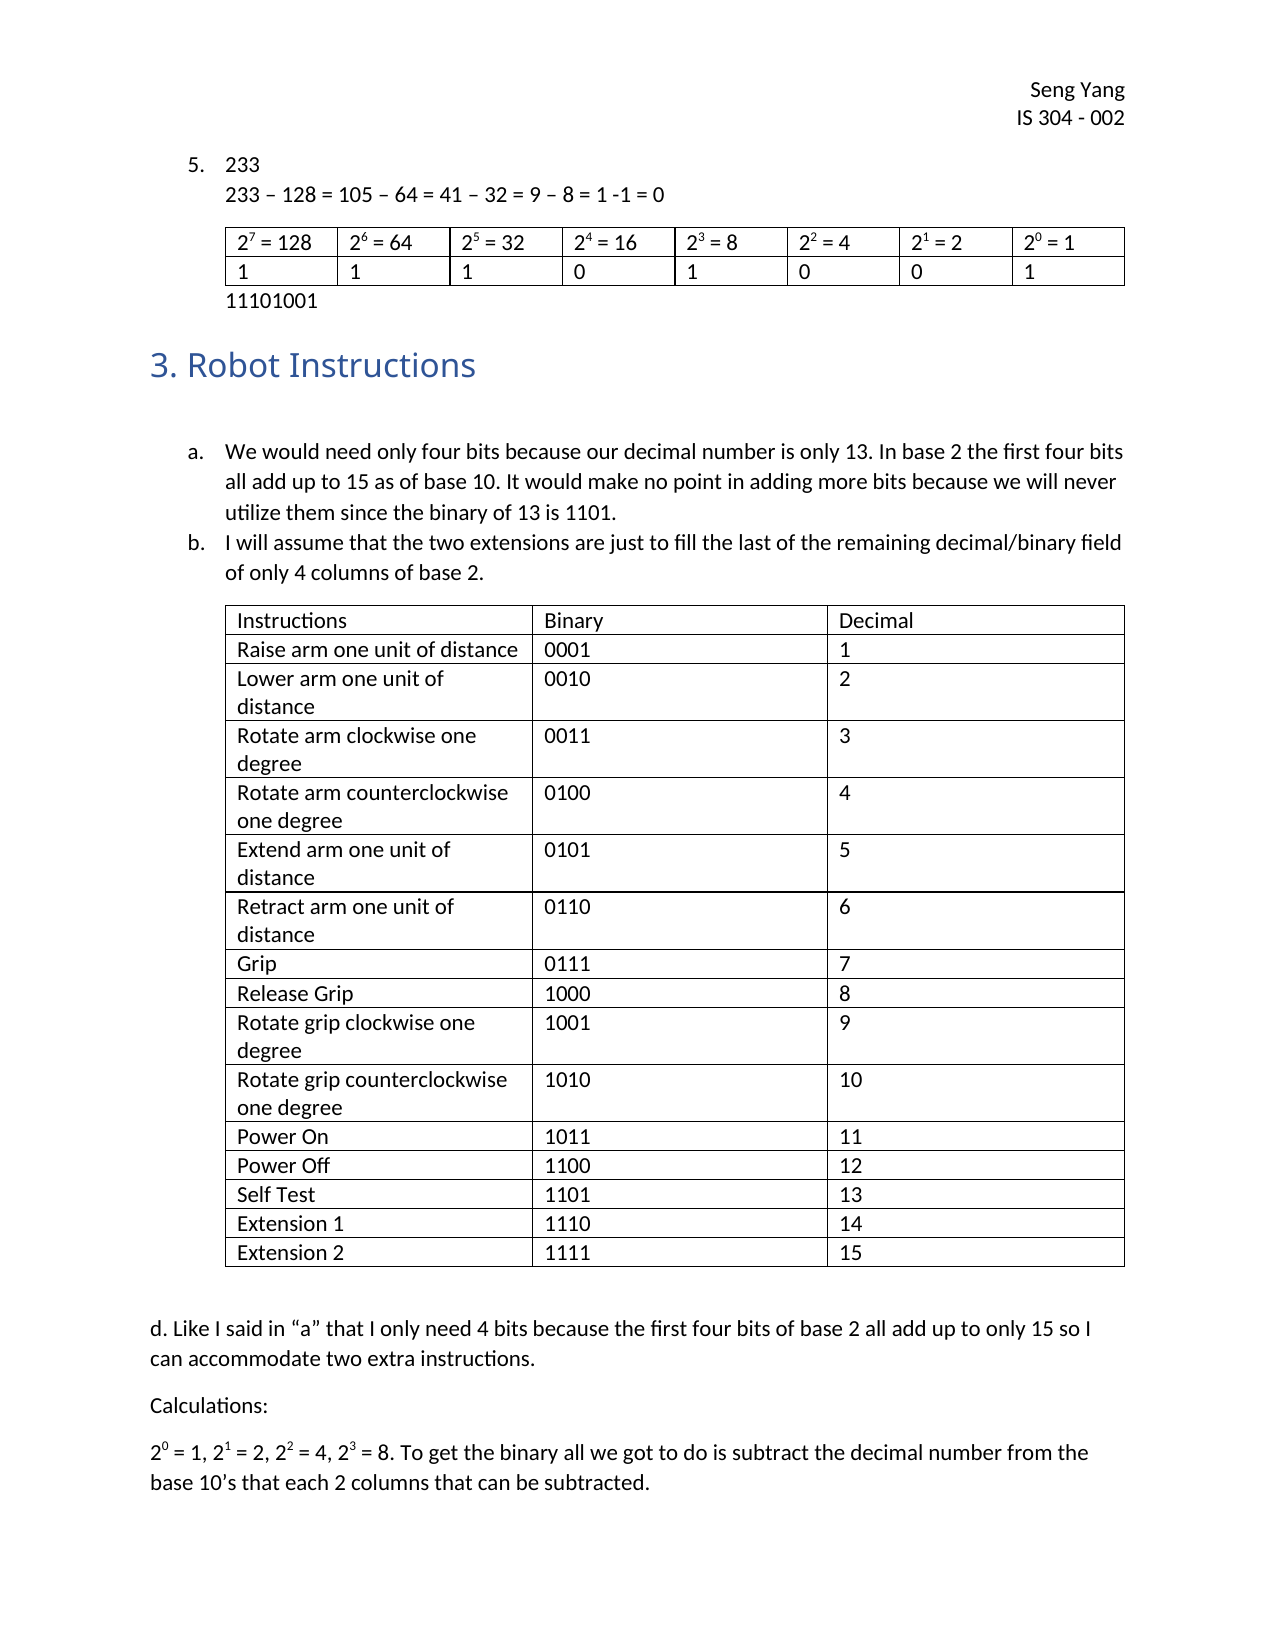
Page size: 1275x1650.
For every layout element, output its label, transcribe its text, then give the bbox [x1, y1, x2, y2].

table_cell Retract arm one unit of distance [226, 893, 532, 948]
table_cell 13 [828, 1180, 1124, 1208]
table_cell 1001 [533, 1008, 827, 1064]
table_header 23 = 8 [676, 228, 787, 256]
list We would need only four bits because our decimal number is only 13. In base 2 the first four bits all add up to 15 as of base 10. It would make no point in adding more bits because we will never utilize them since the binary of 13 is 1101. [187, 437, 1125, 526]
table_cell 1 [676, 257, 787, 285]
table_header Instructions [226, 606, 532, 634]
table_cell 1011 [533, 1122, 827, 1150]
table_cell 14 [828, 1209, 1124, 1237]
table_cell 1010 [533, 1065, 827, 1121]
table_cell 1 [1013, 257, 1124, 285]
table_cell 0010 [533, 664, 827, 720]
table_cell 4 [828, 778, 1124, 834]
table_header 24 = 16 [563, 228, 674, 256]
list I will assume that the two extensions are just to fill the last of the remaining decimal/binary field of only 4 columns of base 2. [187, 528, 1125, 586]
table_header 20 = 1 [1013, 228, 1124, 256]
table_cell 0100 [533, 778, 827, 834]
table_header 27 = 128 [226, 228, 337, 256]
table_cell 1 [338, 257, 449, 285]
table_cell 1 [451, 257, 562, 285]
table_cell 1111 [533, 1238, 827, 1266]
table_cell Rotate grip clockwise one degree [226, 1008, 532, 1064]
table_cell Power On [226, 1122, 532, 1150]
table_header Binary [533, 606, 827, 634]
table_cell 3 [828, 721, 1124, 777]
table_cell 0 [788, 257, 899, 285]
table_cell 6 [828, 893, 1124, 948]
table_cell Lower arm one unit of distance [226, 664, 532, 720]
table_cell 0101 [533, 835, 827, 891]
text d. Like I said in “a” that I only need 4 bits because the first four bits of base 2 all add up to only 15 so I can accommodate two extra instructions. [150, 1314, 1125, 1372]
table_header 25 = 32 [451, 228, 562, 256]
table_cell 11 [828, 1122, 1124, 1150]
table_cell 0110 [533, 893, 827, 948]
table_header 26 = 64 [338, 228, 449, 256]
table_cell 5 [828, 835, 1124, 891]
list 233 [187, 150, 1125, 178]
table_cell Rotate grip counterclockwise one degree [226, 1065, 532, 1121]
table_cell 0011 [533, 721, 827, 777]
table_cell 1000 [533, 979, 827, 1007]
table_cell Grip [226, 950, 532, 978]
table_cell Rotate arm clockwise one degree [226, 721, 532, 777]
table_cell 15 [828, 1238, 1124, 1266]
table_cell 1101 [533, 1180, 827, 1208]
table_cell 1100 [533, 1151, 827, 1179]
list 11101001 [225, 286, 1125, 314]
table_cell Raise arm one unit of distance [226, 635, 532, 663]
table_cell 12 [828, 1151, 1124, 1179]
table_cell 10 [828, 1065, 1124, 1121]
text Calculations: [150, 1391, 1125, 1419]
table_cell 1110 [533, 1209, 827, 1237]
table_cell 0 [900, 257, 1012, 285]
table_header 21 = 2 [900, 228, 1012, 256]
table_cell 0001 [533, 635, 827, 663]
table_cell 1 [226, 257, 337, 285]
table_cell 8 [828, 979, 1124, 1007]
table_cell 9 [828, 1008, 1124, 1064]
list 233 – 128 = 105 – 64 = 41 – 32 = 9 – 8 = 1 -1 = 0 [225, 180, 1125, 208]
subtitle 3. Robot Instructions [150, 341, 1125, 387]
table_cell 1 [828, 635, 1124, 663]
table_cell Rotate arm counterclockwise one degree [226, 778, 532, 834]
table_cell 0111 [533, 950, 827, 978]
table_cell Release Grip [226, 979, 532, 1007]
table_cell Extend arm one unit of distance [226, 835, 532, 891]
table_cell 0 [563, 257, 674, 285]
table_header 22 = 4 [788, 228, 899, 256]
table_header Decimal [828, 606, 1124, 634]
table_cell Extension 2 [226, 1238, 532, 1266]
table_cell 2 [828, 664, 1124, 720]
table_cell Extension 1 [226, 1209, 532, 1237]
table_cell Self Test [226, 1180, 532, 1208]
table_cell Power Off [226, 1151, 532, 1179]
table_cell 7 [828, 950, 1124, 978]
text 20 = 1, 21 = 2, 22 = 4, 23 = 8. To get the binary all we got to do is subtract the decimal number from the base 10’s that each 2 columns that can be subtracted. [150, 1438, 1125, 1496]
